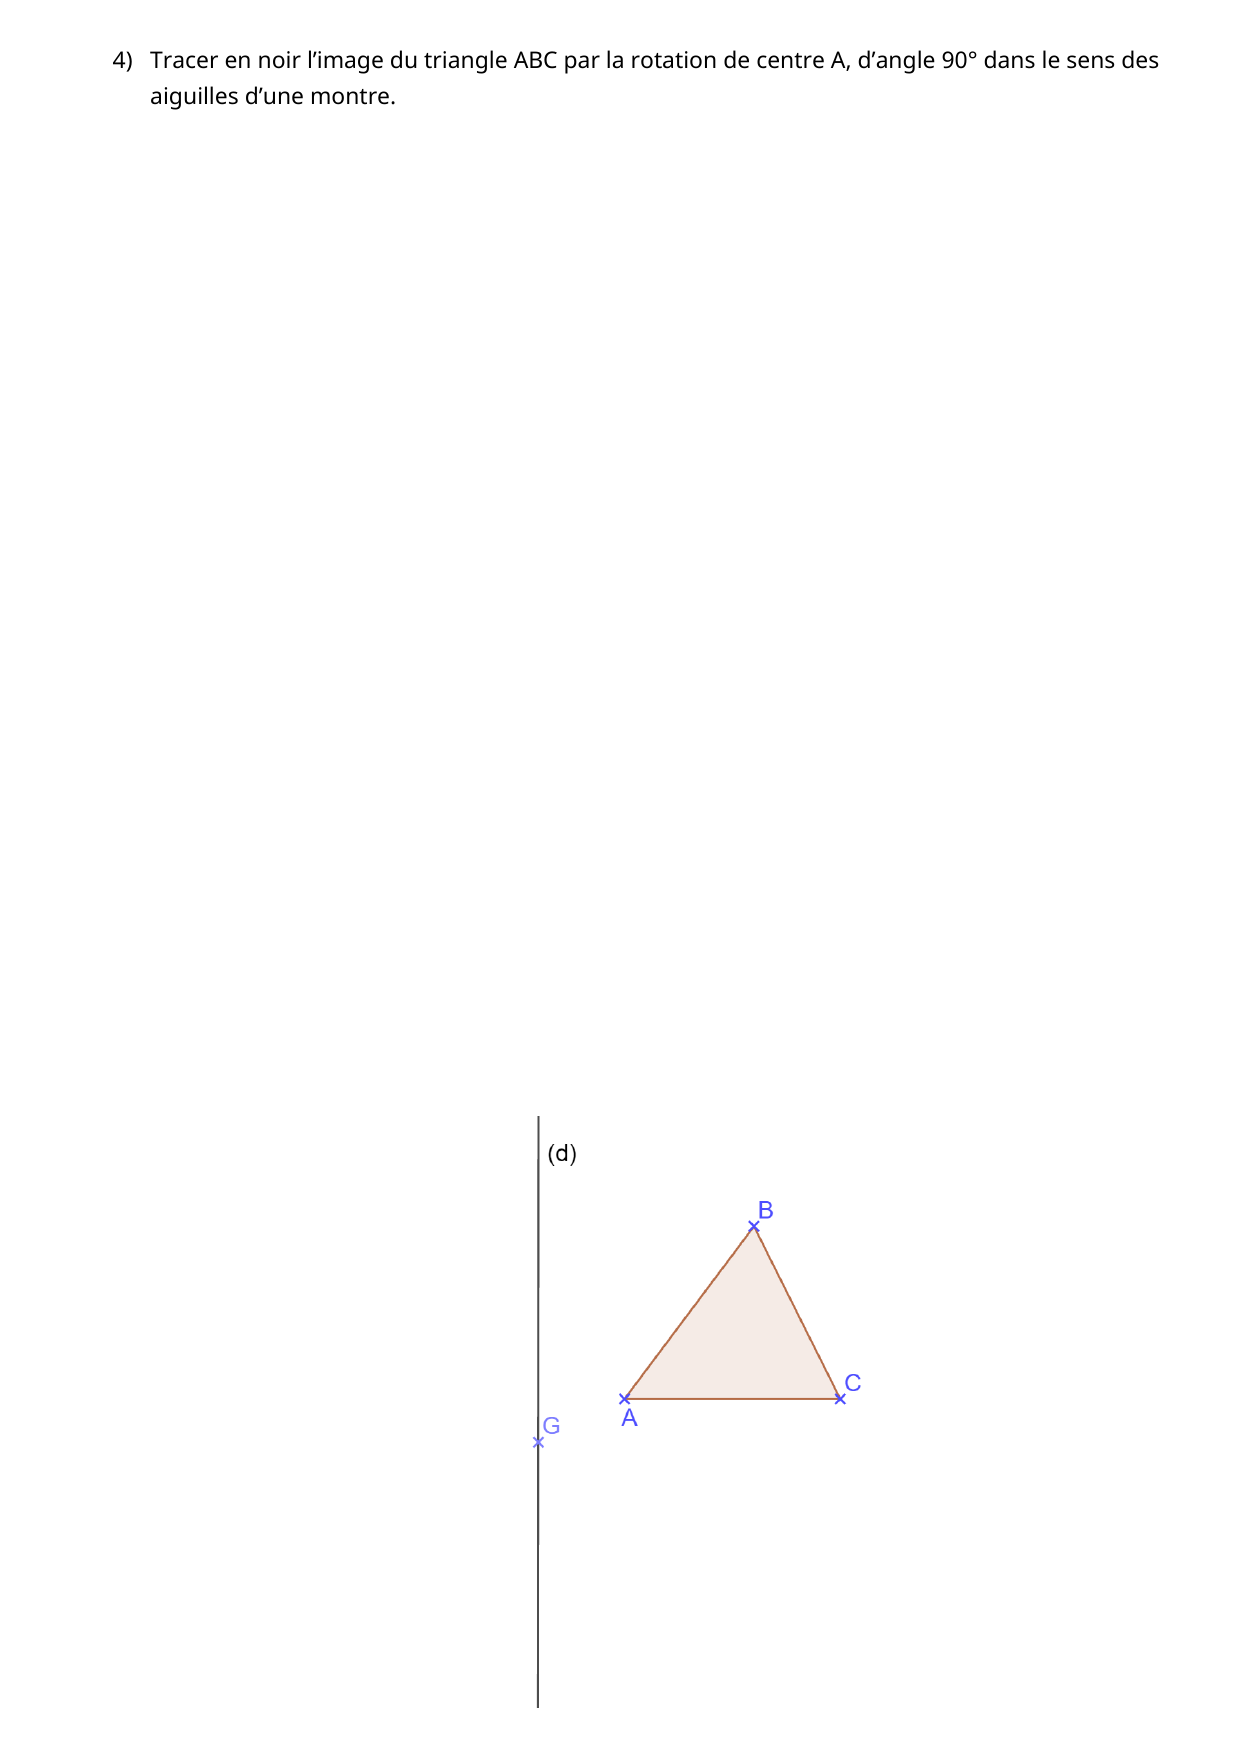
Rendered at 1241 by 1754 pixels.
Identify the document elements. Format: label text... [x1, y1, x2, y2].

list Tracer en noir l’image du triangle ABC par la rotation de centre A, d’angle 90° dans le sens des aiguilles d’une montre. [112, 44, 1165, 112]
